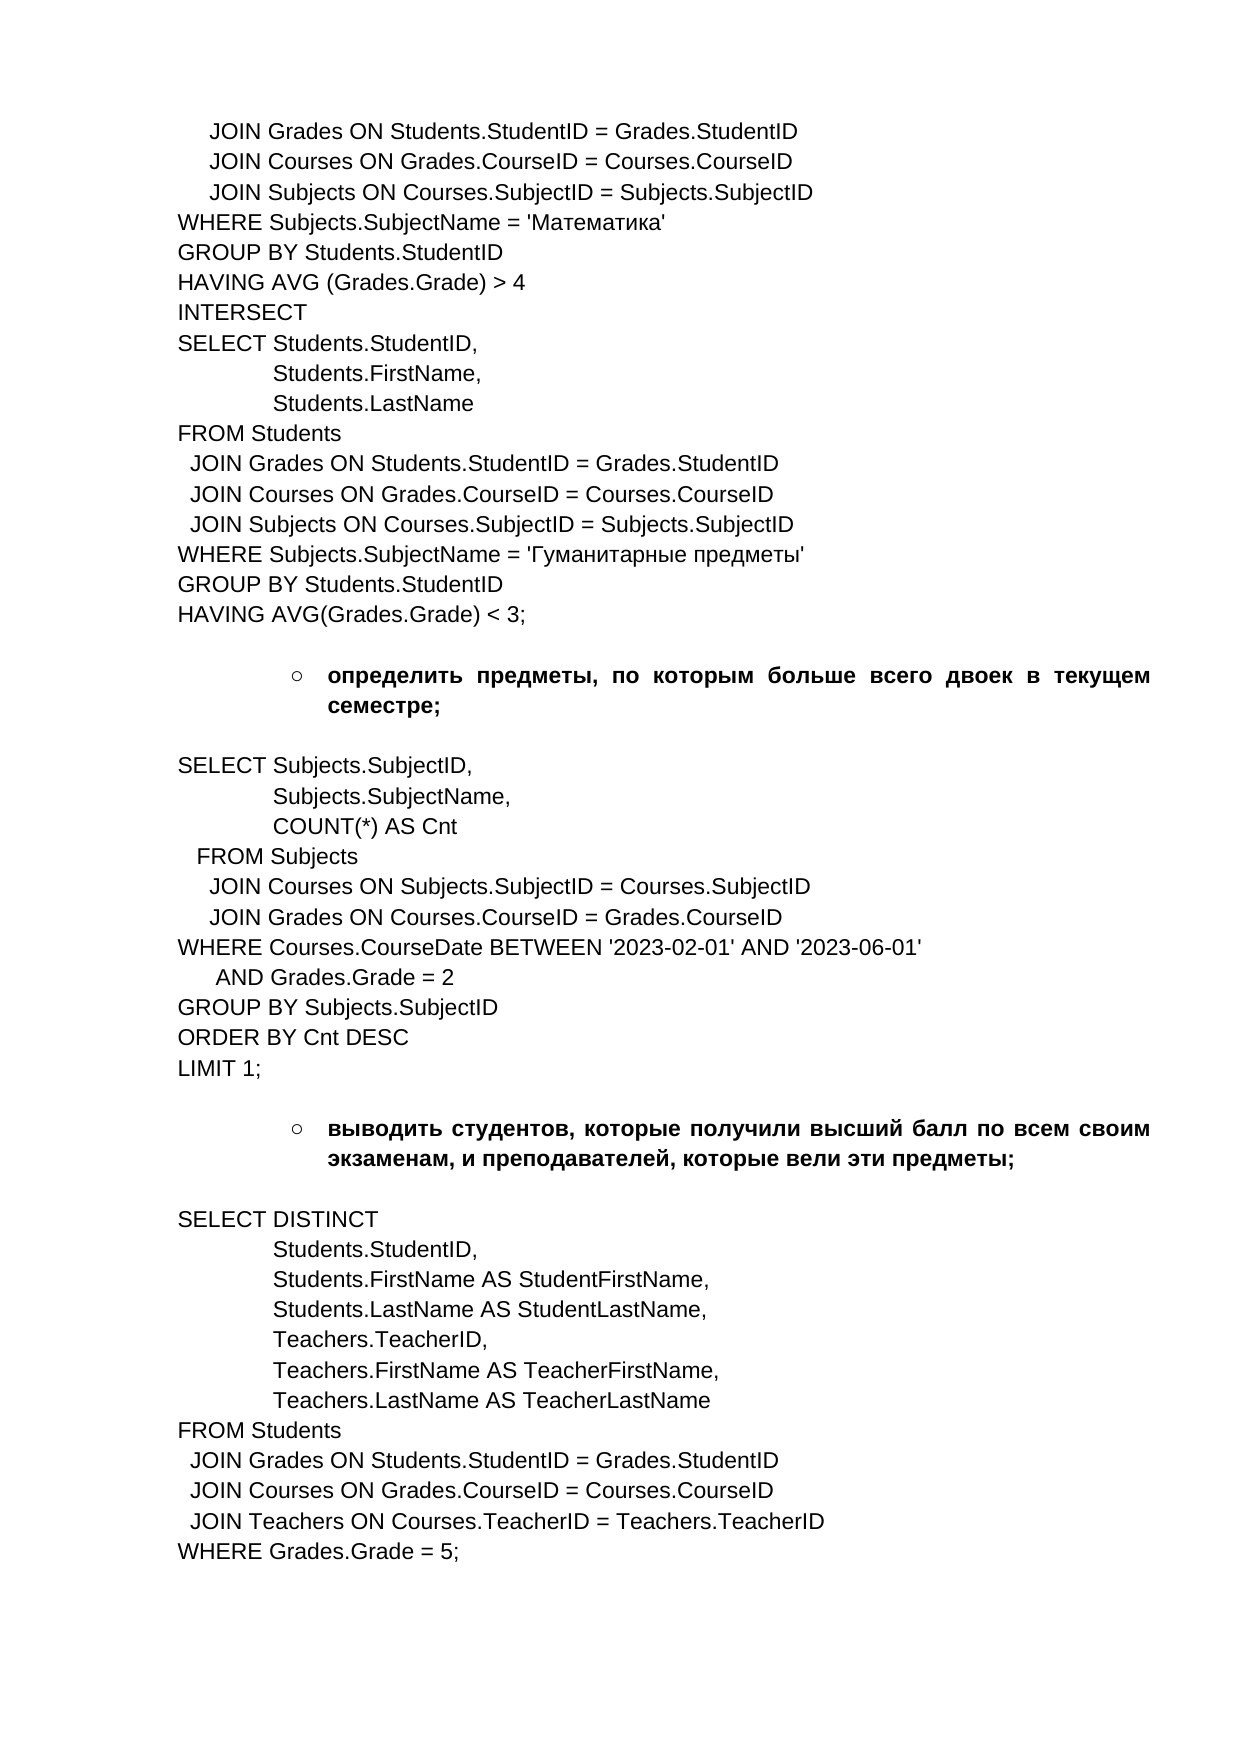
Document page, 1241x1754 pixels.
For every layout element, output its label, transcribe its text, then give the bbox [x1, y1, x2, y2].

text JOIN Grades ON Students.StudentID = Grades.StudentID [177, 1447, 1152, 1474]
text JOIN Courses ON Grades.CourseID = Courses.CourseID [177, 481, 1152, 507]
text GROUP BY Subjects.SubjectID [177, 994, 1152, 1021]
text Teachers.TeacherID, [177, 1326, 1152, 1353]
text FROM Students [177, 1417, 1152, 1443]
text COUNT(*) AS Cnt [177, 813, 1152, 839]
text SELECT Subjects.SubjectID, [177, 752, 1152, 779]
text AND Grades.Grade = 2 [177, 964, 1152, 990]
text GROUP BY Students.StudentID [177, 571, 1152, 598]
text INTERSECT [177, 299, 1152, 326]
text Students.FirstName AS StudentFirstName, [177, 1266, 1152, 1292]
text Students.FirstName, [177, 360, 1152, 386]
text JOIN Subjects ON Courses.SubjectID = Subjects.SubjectID [177, 511, 1152, 537]
text SELECT Students.StudentID, [177, 329, 1152, 356]
text JOIN Grades ON Students.StudentID = Grades.StudentID [177, 450, 1152, 477]
text HAVING AVG (Grades.Grade) > 4 [177, 269, 1152, 296]
list определить предметы, по которым больше всего двоек в текущем семестре; [290, 662, 1152, 718]
text SELECT DISTINCT [177, 1206, 1152, 1232]
text WHERE Subjects.SubjectName = 'Математика' [177, 209, 1152, 235]
text WHERE Grades.Grade = 5; [177, 1538, 1152, 1564]
text Teachers.LastName AS TeacherLastName [177, 1387, 1152, 1413]
text Students.LastName [177, 390, 1152, 416]
text JOIN Grades ON Courses.CourseID = Grades.CourseID [177, 903, 1152, 930]
list выводить студентов, которые получили высший балл по всем своим экзаменам, и преподавателей, которые вели эти предметы; [290, 1115, 1152, 1172]
text JOIN Grades ON Students.StudentID = Grades.StudentID [177, 118, 1152, 144]
text JOIN Teachers ON Courses.TeacherID = Teachers.TeacherID [177, 1508, 1152, 1534]
text FROM Students [177, 420, 1152, 447]
text JOIN Courses ON Grades.CourseID = Courses.CourseID [177, 148, 1152, 175]
text WHERE Subjects.SubjectName = 'Гуманитарные предметы' [177, 541, 1152, 567]
text HAVING AVG(Grades.Grade) < 3; [177, 601, 1152, 628]
text Students.StudentID, [177, 1236, 1152, 1262]
text ORDER BY Cnt DESC [177, 1024, 1152, 1051]
text JOIN Courses ON Grades.CourseID = Courses.CourseID [177, 1477, 1152, 1504]
text GROUP BY Students.StudentID [177, 239, 1152, 265]
text FROM Subjects [177, 843, 1152, 869]
text Subjects.SubjectName, [177, 783, 1152, 809]
text Students.LastName AS StudentLastName, [177, 1296, 1152, 1323]
text JOIN Subjects ON Courses.SubjectID = Subjects.SubjectID [177, 178, 1152, 205]
text WHERE Courses.CourseDate BETWEEN '2023-02-01' AND '2023-06-01' [177, 934, 1152, 960]
text LIMIT 1; [177, 1054, 1152, 1081]
text Teachers.FirstName AS TeacherFirstName, [177, 1357, 1152, 1383]
text JOIN Courses ON Subjects.SubjectID = Courses.SubjectID [177, 873, 1152, 900]
